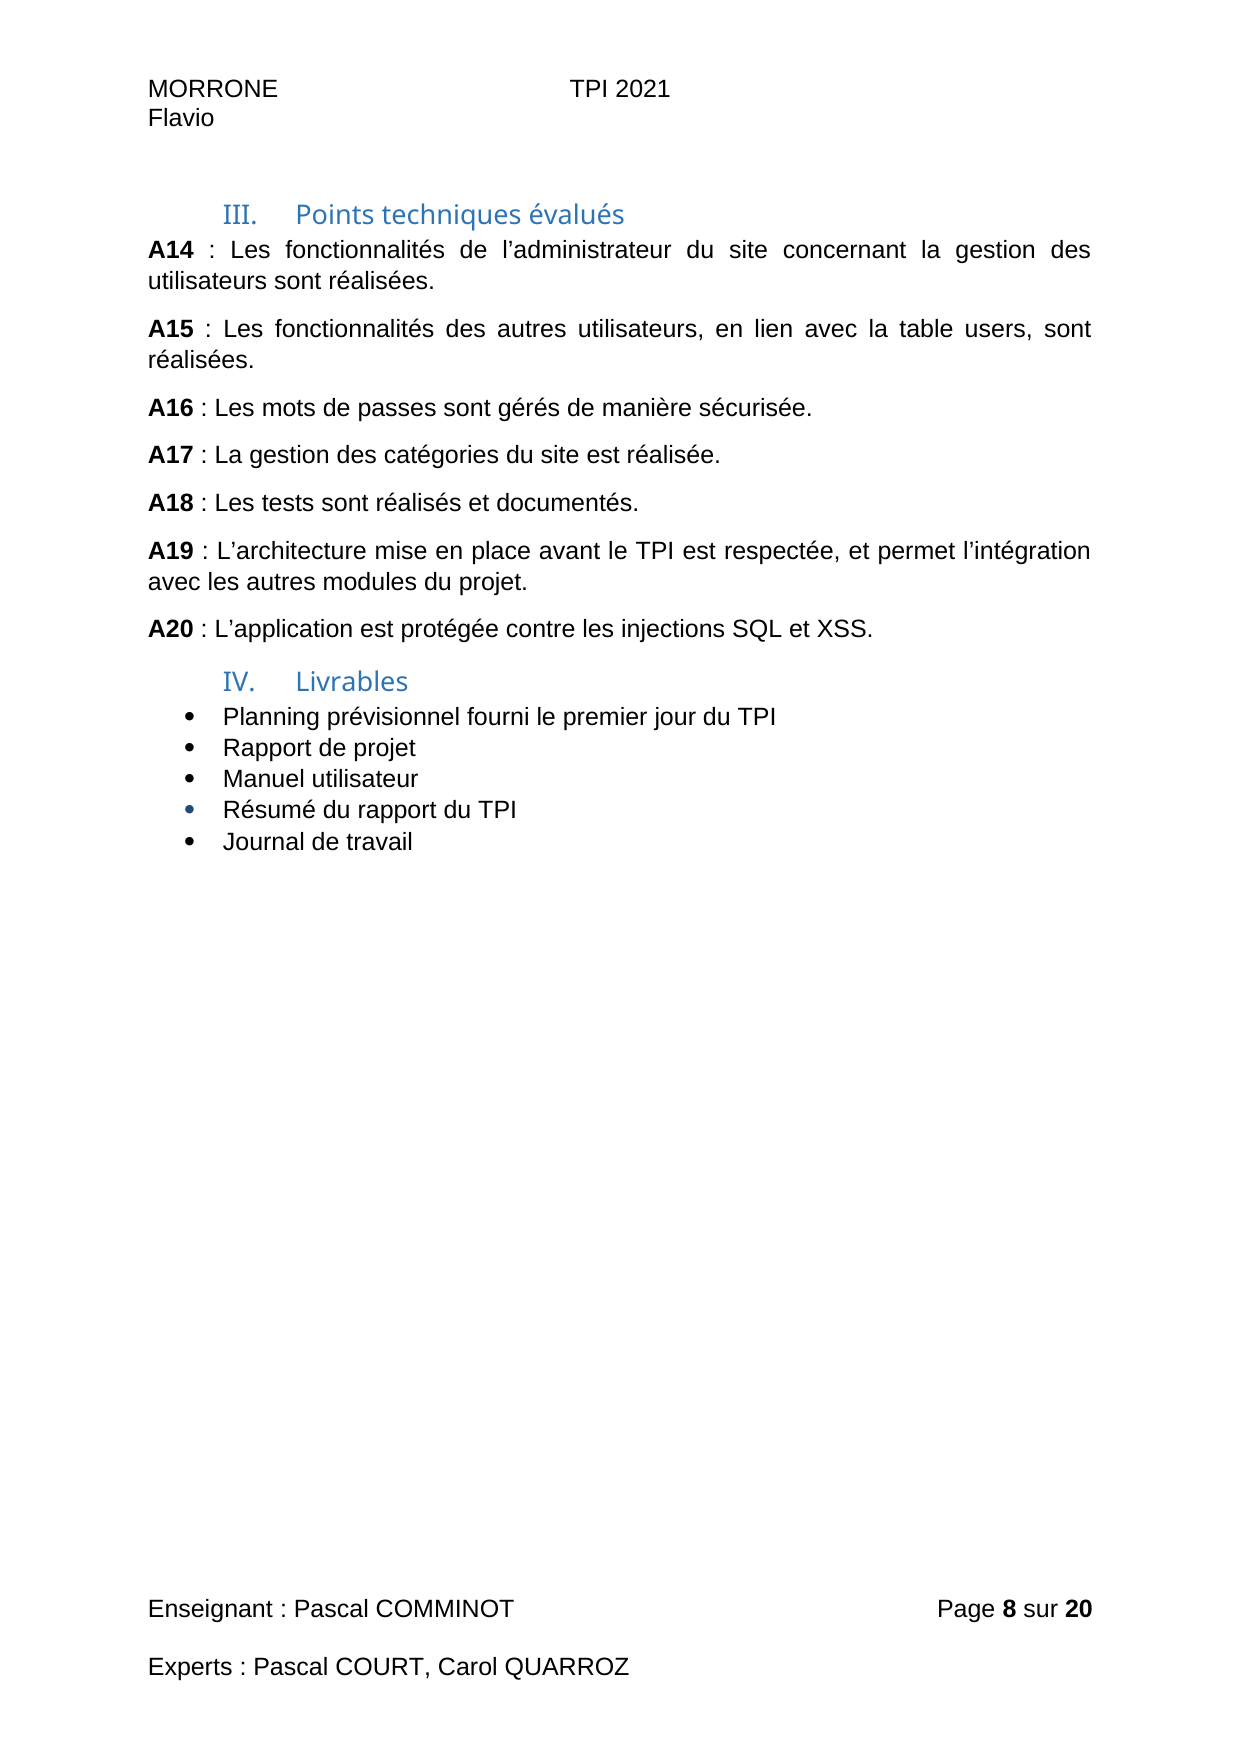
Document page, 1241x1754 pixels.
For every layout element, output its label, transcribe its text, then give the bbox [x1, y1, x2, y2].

text A17 : La gestion des catégories du site est réalisée. [148, 440, 1093, 469]
list Rapport de projet [185, 733, 1093, 762]
list Résumé du rapport du TPI [185, 795, 1093, 824]
text A15 : Les fonctionnalités des autres utilisateurs, en lien avec la table users, sont réalisées. [148, 314, 1093, 374]
subtitle Points techniques évalués [223, 195, 1093, 232]
list Journal de travail [185, 827, 1093, 855]
text A20 : L’application est protégée contre les injections SQL et XSS. [148, 614, 1093, 643]
text A14 : Les fonctionnalités de l’administrateur du site concernant la gestion des utilisateurs sont réalisées. [148, 235, 1093, 295]
text A18 : Les tests sont réalisés et documentés. [148, 488, 1093, 517]
subtitle Livrables [223, 662, 1093, 699]
text A19 : L’architecture mise en place avant le TPI est respectée, et permet l’intégration avec les autres modules du projet. [148, 536, 1093, 596]
text A16 : Les mots de passes sont gérés de manière sécurisée. [148, 393, 1093, 421]
list Manuel utilisateur [185, 764, 1093, 793]
list Planning prévisionnel fourni le premier jour du TPI [185, 702, 1093, 731]
